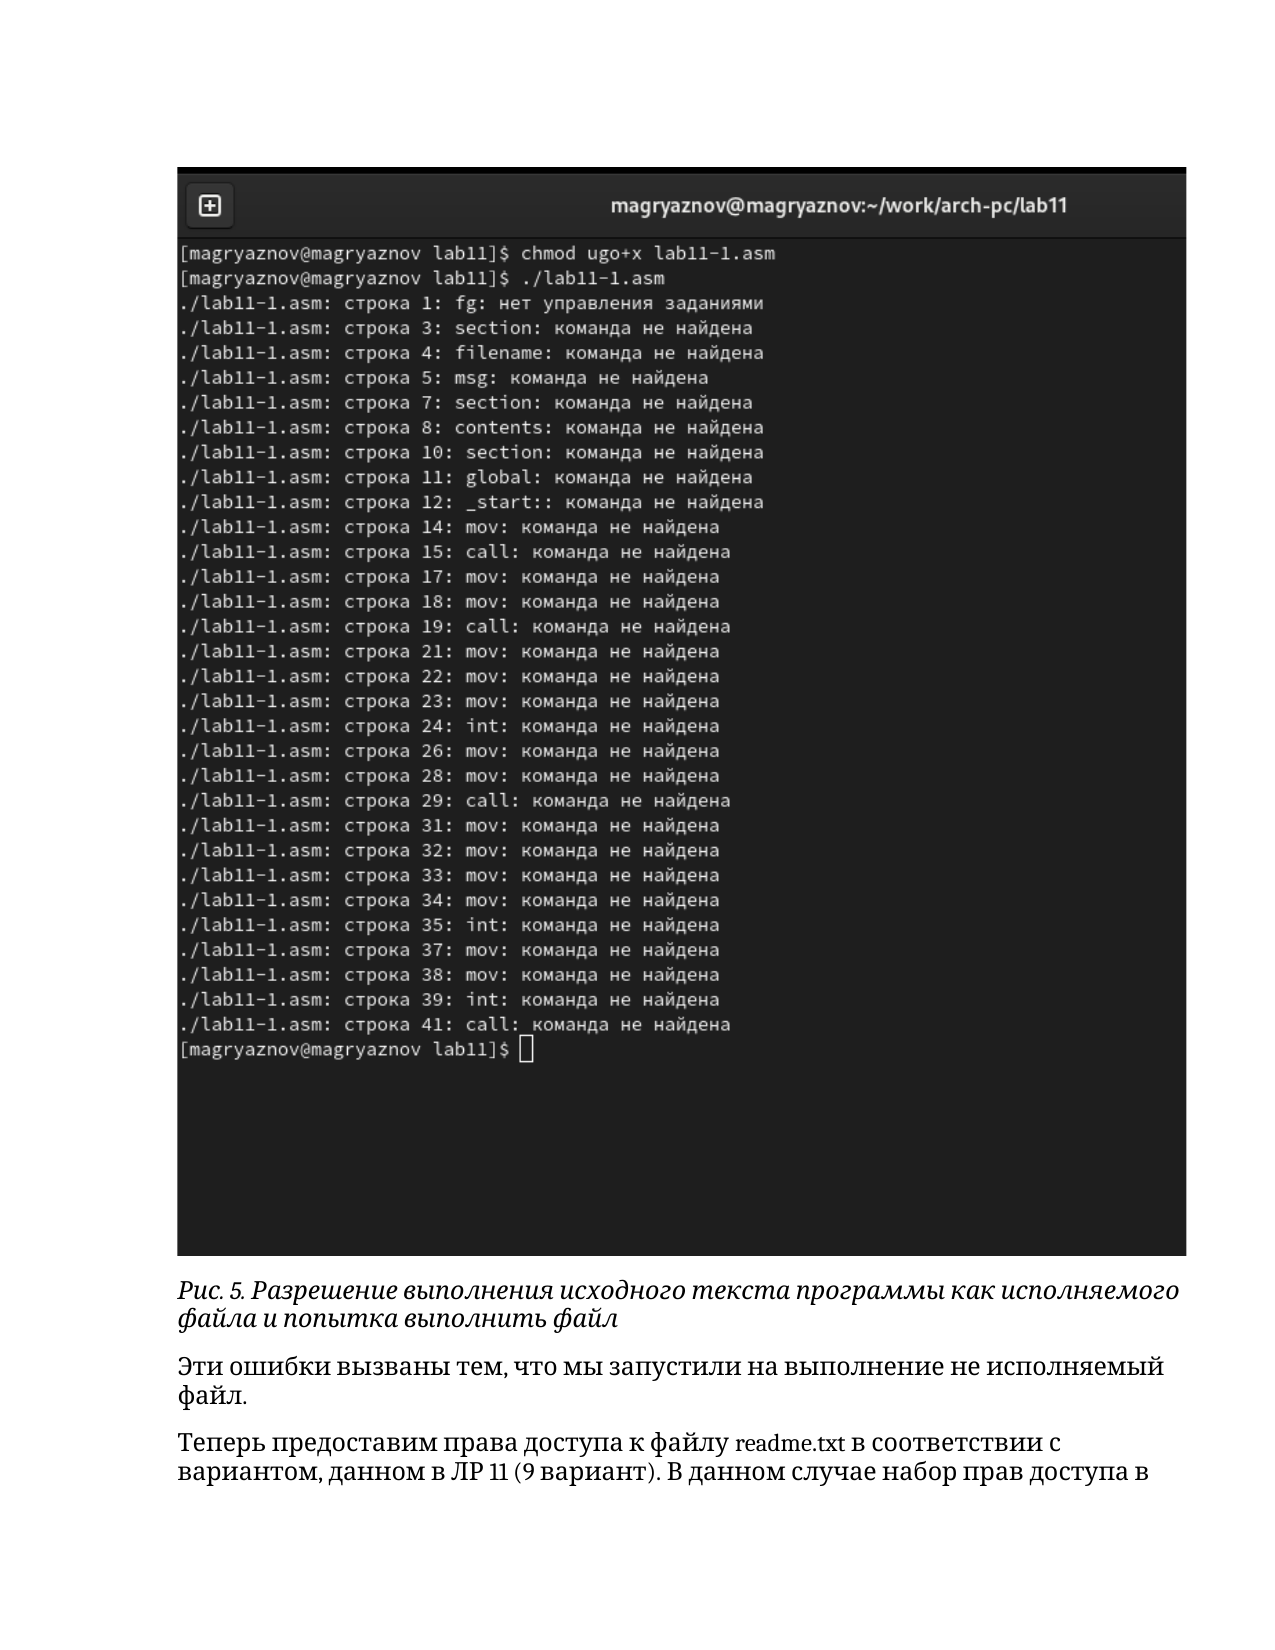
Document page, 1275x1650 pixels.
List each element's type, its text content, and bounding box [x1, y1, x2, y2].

text Рис. 5. Разрешение выполнения исходного текста программы как исполняемого файла и попытка выполнить файл [177, 1256, 1186, 1334]
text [177, 1429, 1186, 1487]
picture [177, 167, 1187, 1256]
text Эти ошибки вызваны тем, что мы запустили на выполнение не исполняемый файл. [177, 1353, 1186, 1410]
